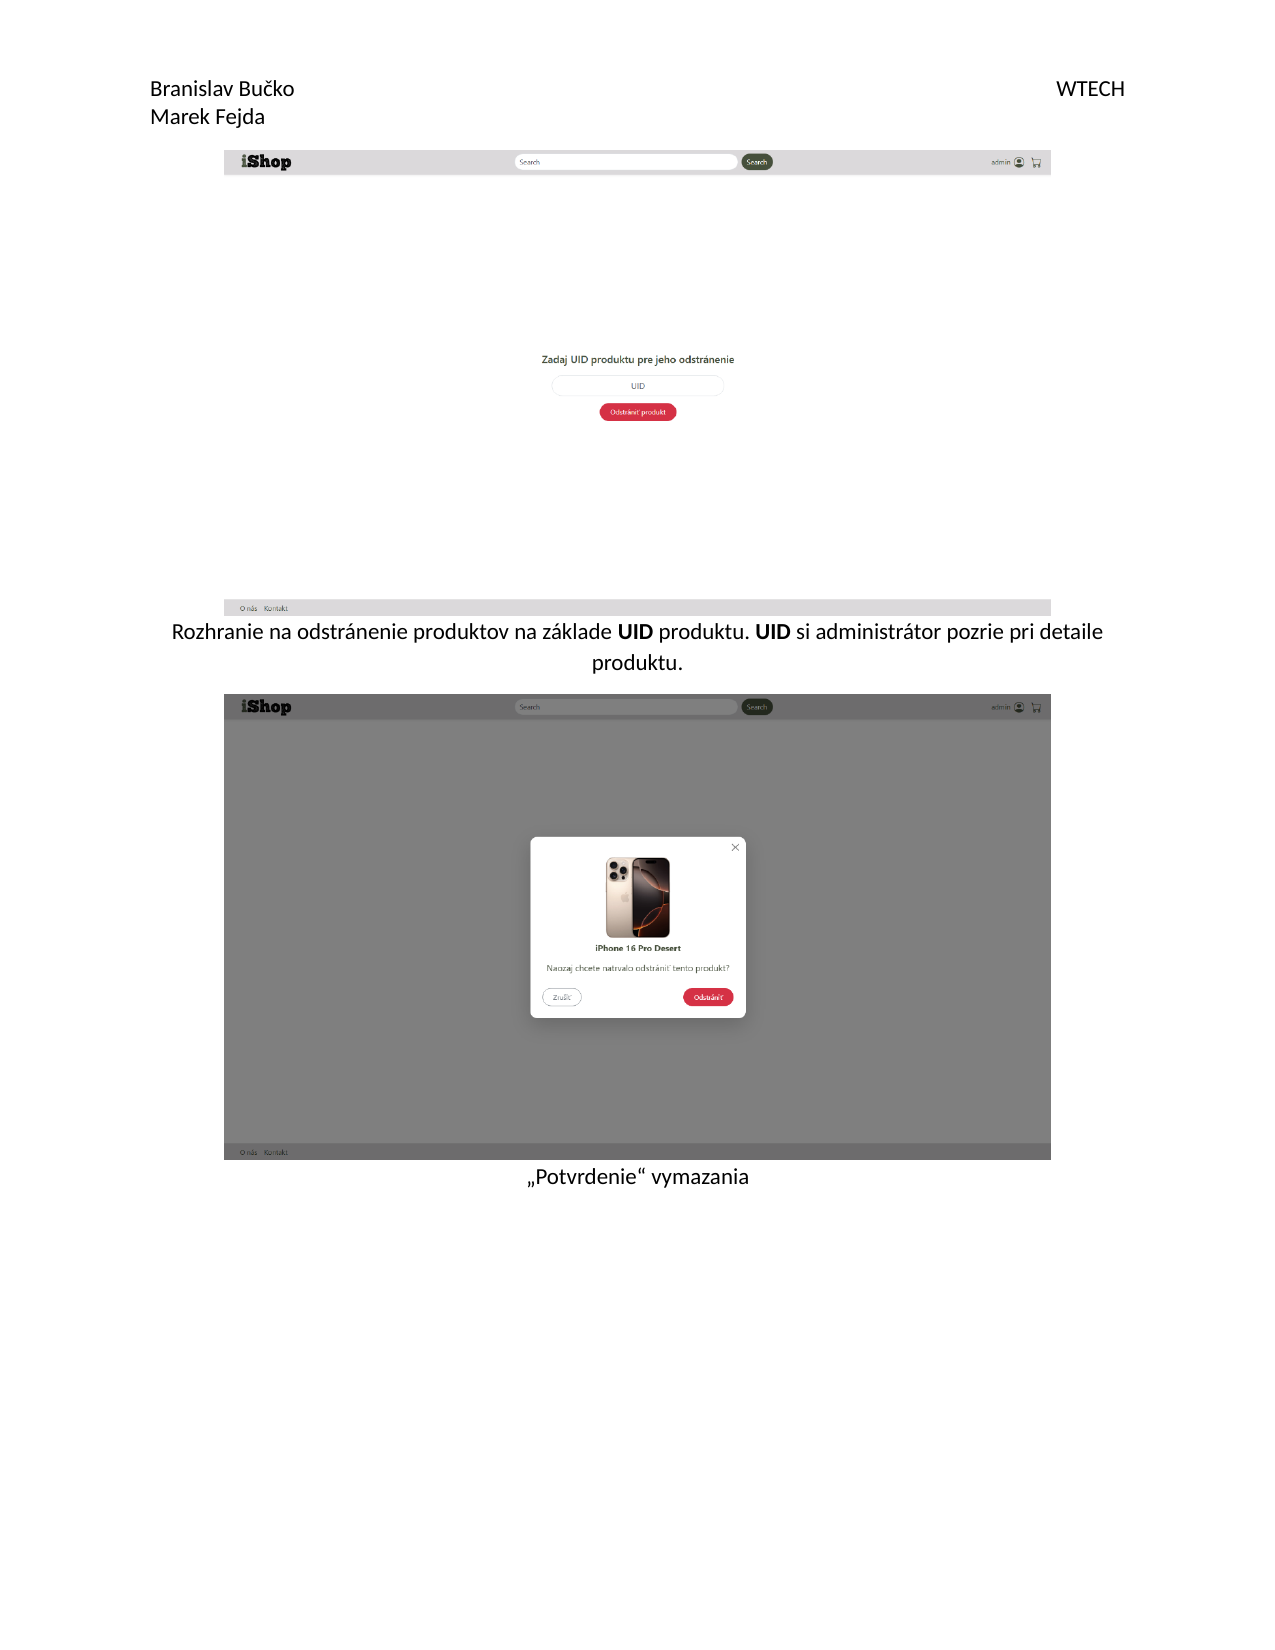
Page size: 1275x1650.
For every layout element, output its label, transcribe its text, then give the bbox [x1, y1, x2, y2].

picture [224, 694, 1051, 1160]
text „Potvrdenie“ vymazania [150, 1162, 1125, 1190]
text Rozhranie na odstránenie produktov na základe UID produktu. UID si administrátor pozrie pri detaile produktu. [150, 617, 1125, 676]
picture [224, 150, 1051, 616]
